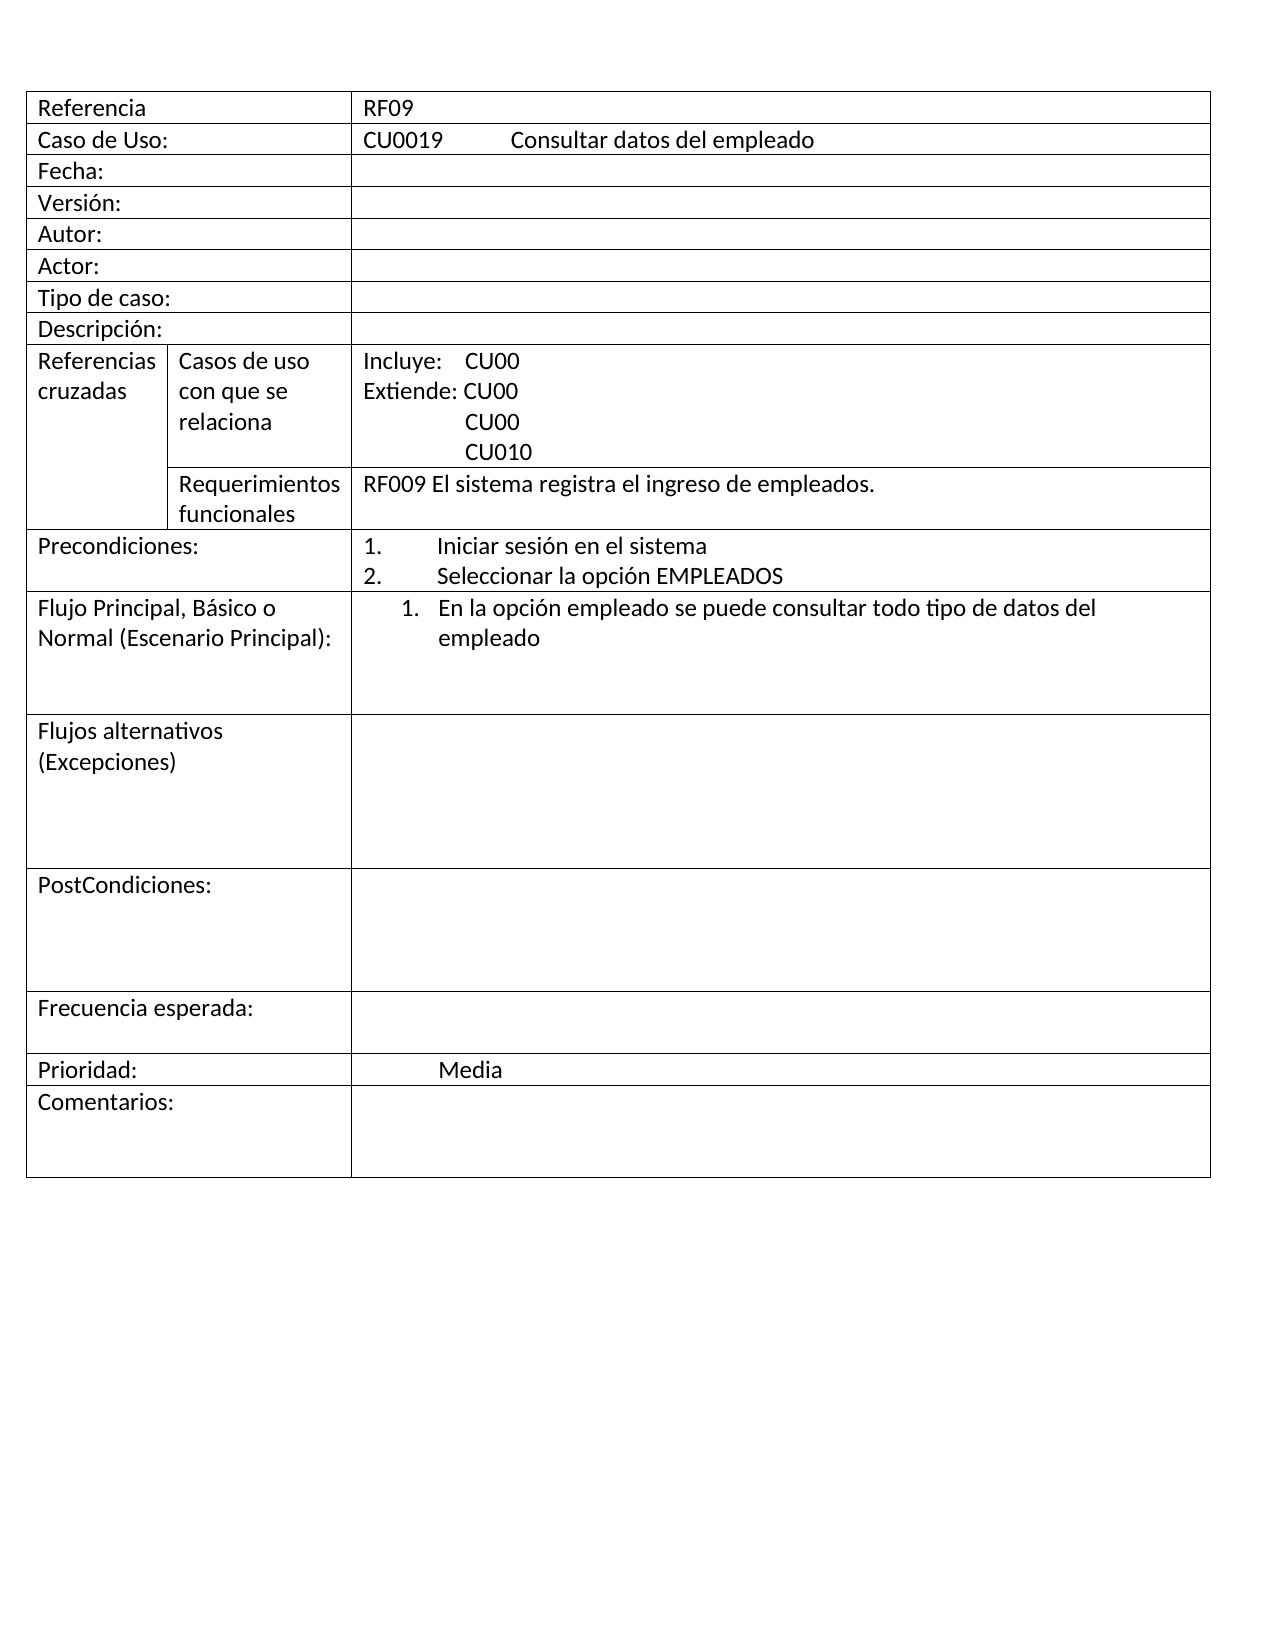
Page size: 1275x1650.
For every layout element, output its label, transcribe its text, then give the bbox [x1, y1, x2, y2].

table_cell Frecuencia esperada: [27, 992, 351, 1053]
table_cell Requerimientos funcionales [168, 468, 351, 529]
table_cell [352, 187, 1210, 217]
table_cell Media [352, 1054, 1210, 1084]
table_cell [352, 219, 1210, 249]
table_cell RF009 El sistema registra el ingreso de empleados. [352, 468, 1210, 529]
table_cell [352, 992, 1210, 1053]
table_cell Flujo Principal, Básico o Normal (Escenario Principal): [27, 592, 351, 714]
table_header RF09 [352, 92, 1210, 123]
table_cell Prioridad: [27, 1054, 351, 1084]
table_cell Versión: [27, 187, 351, 217]
table_cell [352, 715, 1210, 868]
table_cell Actor: [27, 250, 351, 281]
table_cell 1. Iniciar sesión en el sistema 2. Seleccionar la opción EMPLEADOS [352, 530, 1210, 591]
table_cell Caso de Uso: [27, 124, 351, 154]
table_cell Autor: [27, 219, 351, 249]
table_cell PostCondiciones: [27, 869, 351, 991]
table_cell Comentarios: [27, 1086, 351, 1177]
table_cell Casos de uso con que se relaciona [168, 345, 351, 467]
table_cell Referencias cruzadas [27, 345, 167, 529]
table_cell Flujos alternativos (Excepciones) [27, 715, 351, 868]
table_cell Descripción: [27, 313, 351, 344]
table_cell Precondiciones: [27, 530, 351, 591]
table_cell CU0019 Consultar datos del empleado [352, 124, 1210, 154]
table_cell Tipo de caso: [27, 282, 351, 312]
table_cell [352, 869, 1210, 991]
table_cell [352, 250, 1210, 281]
table_cell En la opción empleado se puede consultar todo tipo de datos del empleado [352, 592, 1210, 714]
table_cell [352, 313, 1210, 344]
table_header Referencia [27, 92, 351, 123]
table_cell [352, 282, 1210, 312]
table_cell Incluye: CU00 Extiende: CU00 CU00 CU010 [352, 345, 1210, 467]
table_cell Fecha: [27, 155, 351, 186]
table_cell [352, 155, 1210, 186]
table_cell [352, 1086, 1210, 1177]
